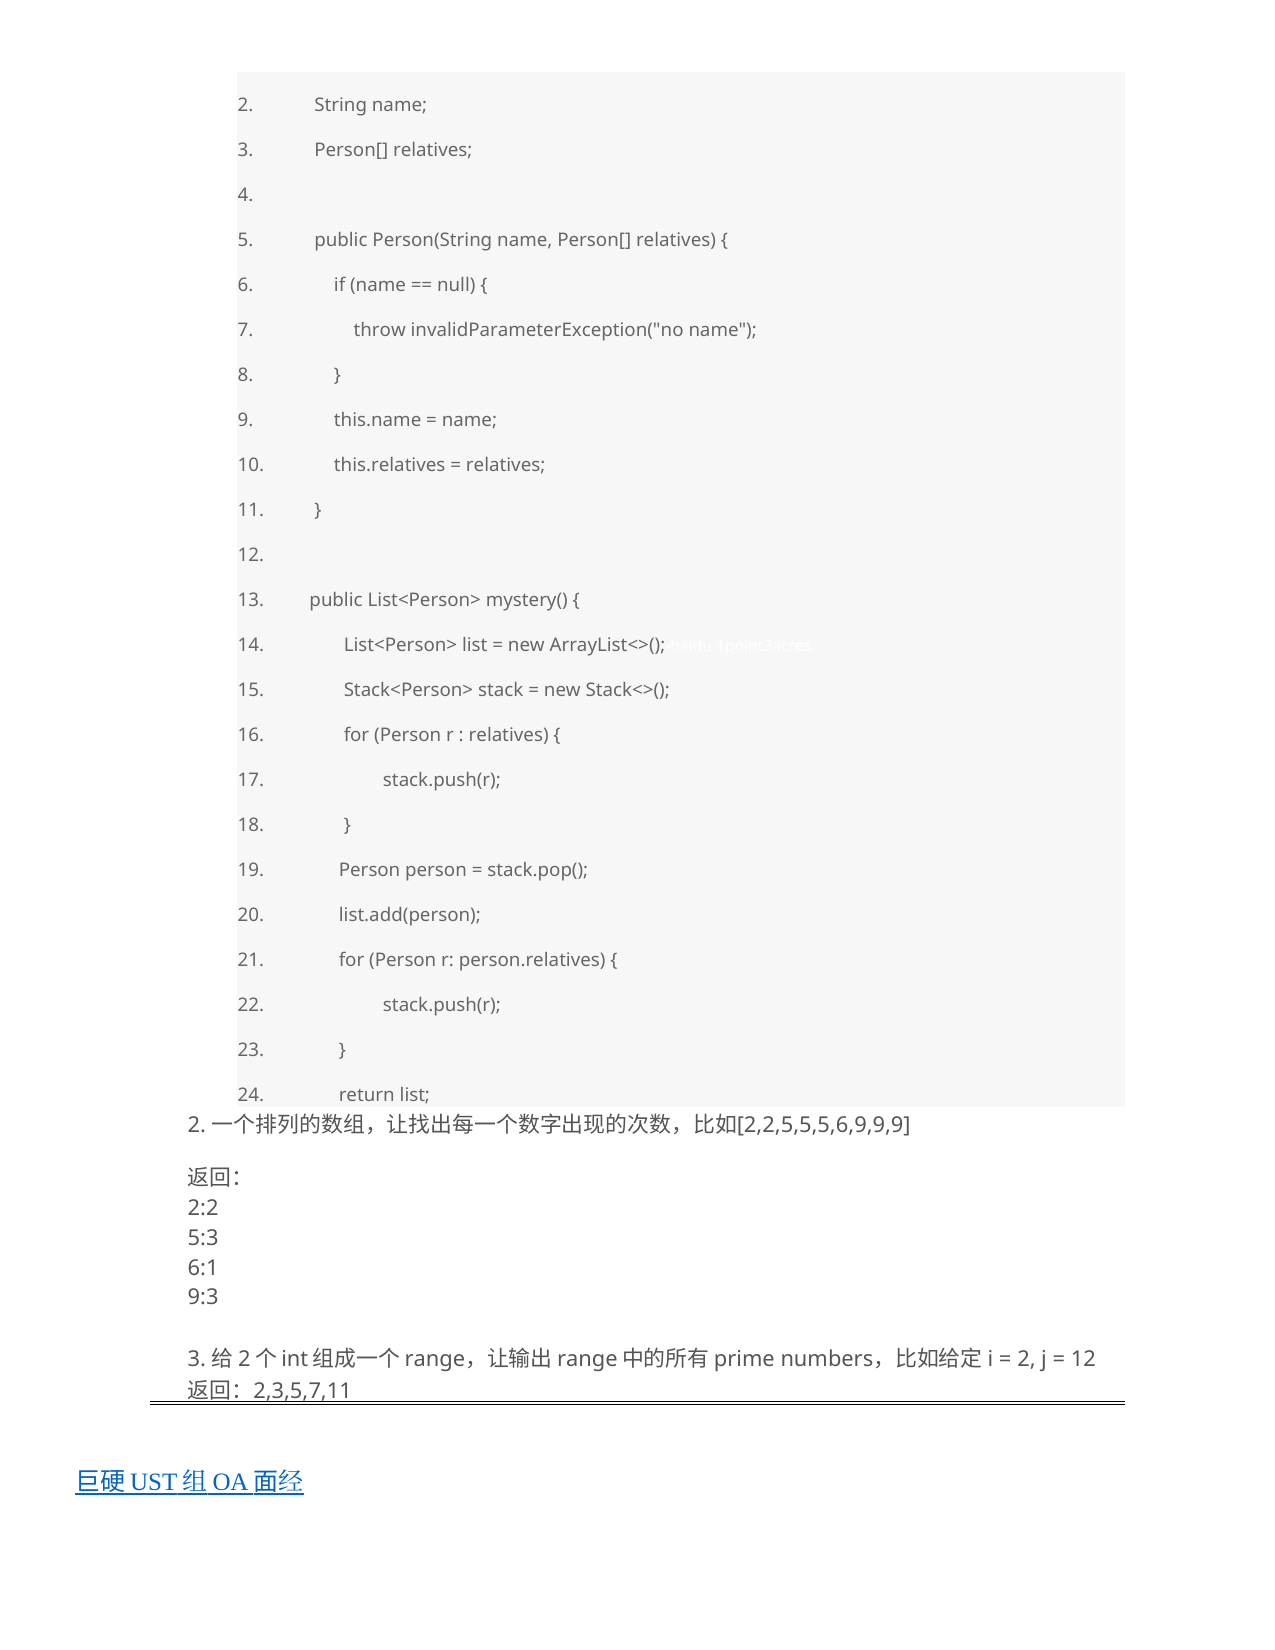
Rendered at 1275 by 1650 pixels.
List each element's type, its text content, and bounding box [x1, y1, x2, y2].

list for (Person r: person.relatives) { [237, 927, 1125, 972]
list String name; [237, 72, 1125, 117]
list Person person = stack.pop(); [237, 837, 1125, 882]
list for (Person r : relatives) { [237, 702, 1125, 747]
list public Person(String name, Person[] relatives) { [237, 207, 1125, 252]
list stack.push(r); [237, 972, 1125, 1017]
list return list; [237, 1062, 1125, 1107]
table_header 2. 一个排列的数组，让找出每一个数字出现的次数，比如[2,2,5,5,5,6,9,9,9] -baidu 1point3acres 返回： 2:2 5:3 6:1 9:3 3. 给2个int组成一个range，让输出range中的所有prime numbers，比如给定 i = 2, j = 12 返回：2,3,5,7,11-baidu 1point3acres [150, 1107, 1275, 1404]
list list.add(person); [237, 882, 1125, 927]
list public List<Person> mystery() { [237, 567, 1125, 612]
list this.relatives = relatives; [237, 432, 1125, 477]
list } [237, 1017, 1125, 1062]
list Person[] relatives; [237, 117, 1125, 162]
list } [237, 477, 1125, 522]
list } [237, 792, 1125, 837]
list this.name = name; [237, 387, 1125, 432]
text 巨硬UST组OA面经 [75, 1462, 1125, 1498]
list } [237, 342, 1125, 387]
list if (name == null) { [237, 252, 1125, 297]
list List<Person> list = new ArrayList<>();-baidu 1point3acres [237, 612, 1125, 657]
list throw invalidParameterException("no name"); [237, 297, 1125, 342]
list stack.push(r); [237, 747, 1125, 792]
list Stack<Person> stack = new Stack<>(); [237, 657, 1125, 702]
